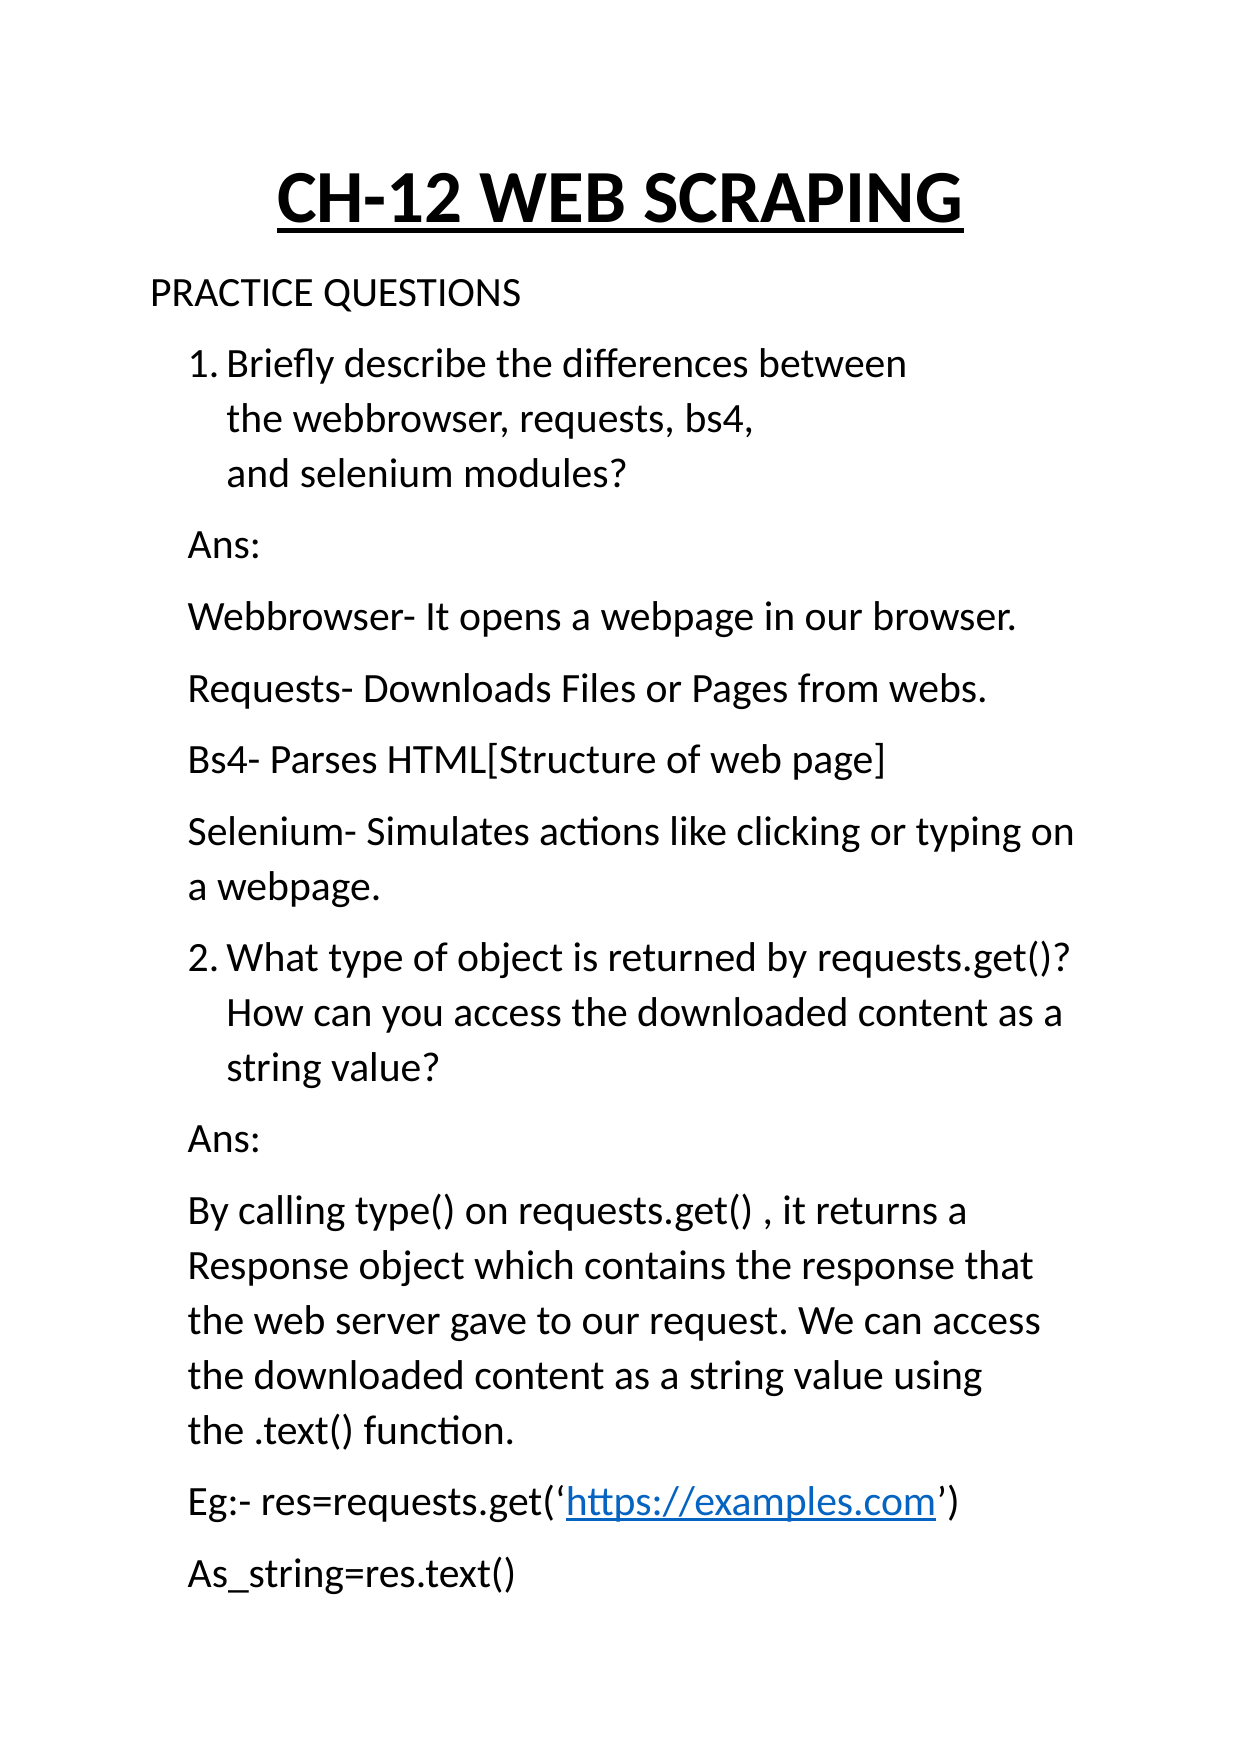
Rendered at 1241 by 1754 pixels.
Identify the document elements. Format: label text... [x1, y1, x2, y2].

text Selenium- Simulates actions like clicking or typing on a webpage. [187, 805, 1090, 910]
list Briefly describe the differences between the webbrowser, requests, bs4, and selenium modules? [187, 337, 1090, 498]
text Bs4- Parses HTML[Structure of web page] [187, 733, 1090, 784]
list What type of object is returned by requests.get()? How can you access the downloaded content as a string value? [187, 931, 1090, 1092]
text Eg:- res=requests.get(‘https://examples.com’) [187, 1475, 1090, 1526]
text By calling type() on requests.get() , it returns a Response object which contains the response that the web server gave to our request. We can access the downloaded content as a string value using the .text() function. [187, 1184, 1090, 1454]
text Ans: [187, 518, 1090, 569]
text Requests- Downloads Files or Pages from webs. [187, 662, 1090, 712]
text Webbrowser- It opens a webpage in our browser. [187, 590, 1090, 641]
text As_string=res.text() [187, 1547, 1090, 1598]
text PRACTICE QUESTIONS [150, 266, 1090, 316]
text Ans: [187, 1112, 1090, 1163]
text CH-12 WEB SCRAPING [150, 150, 1090, 242]
